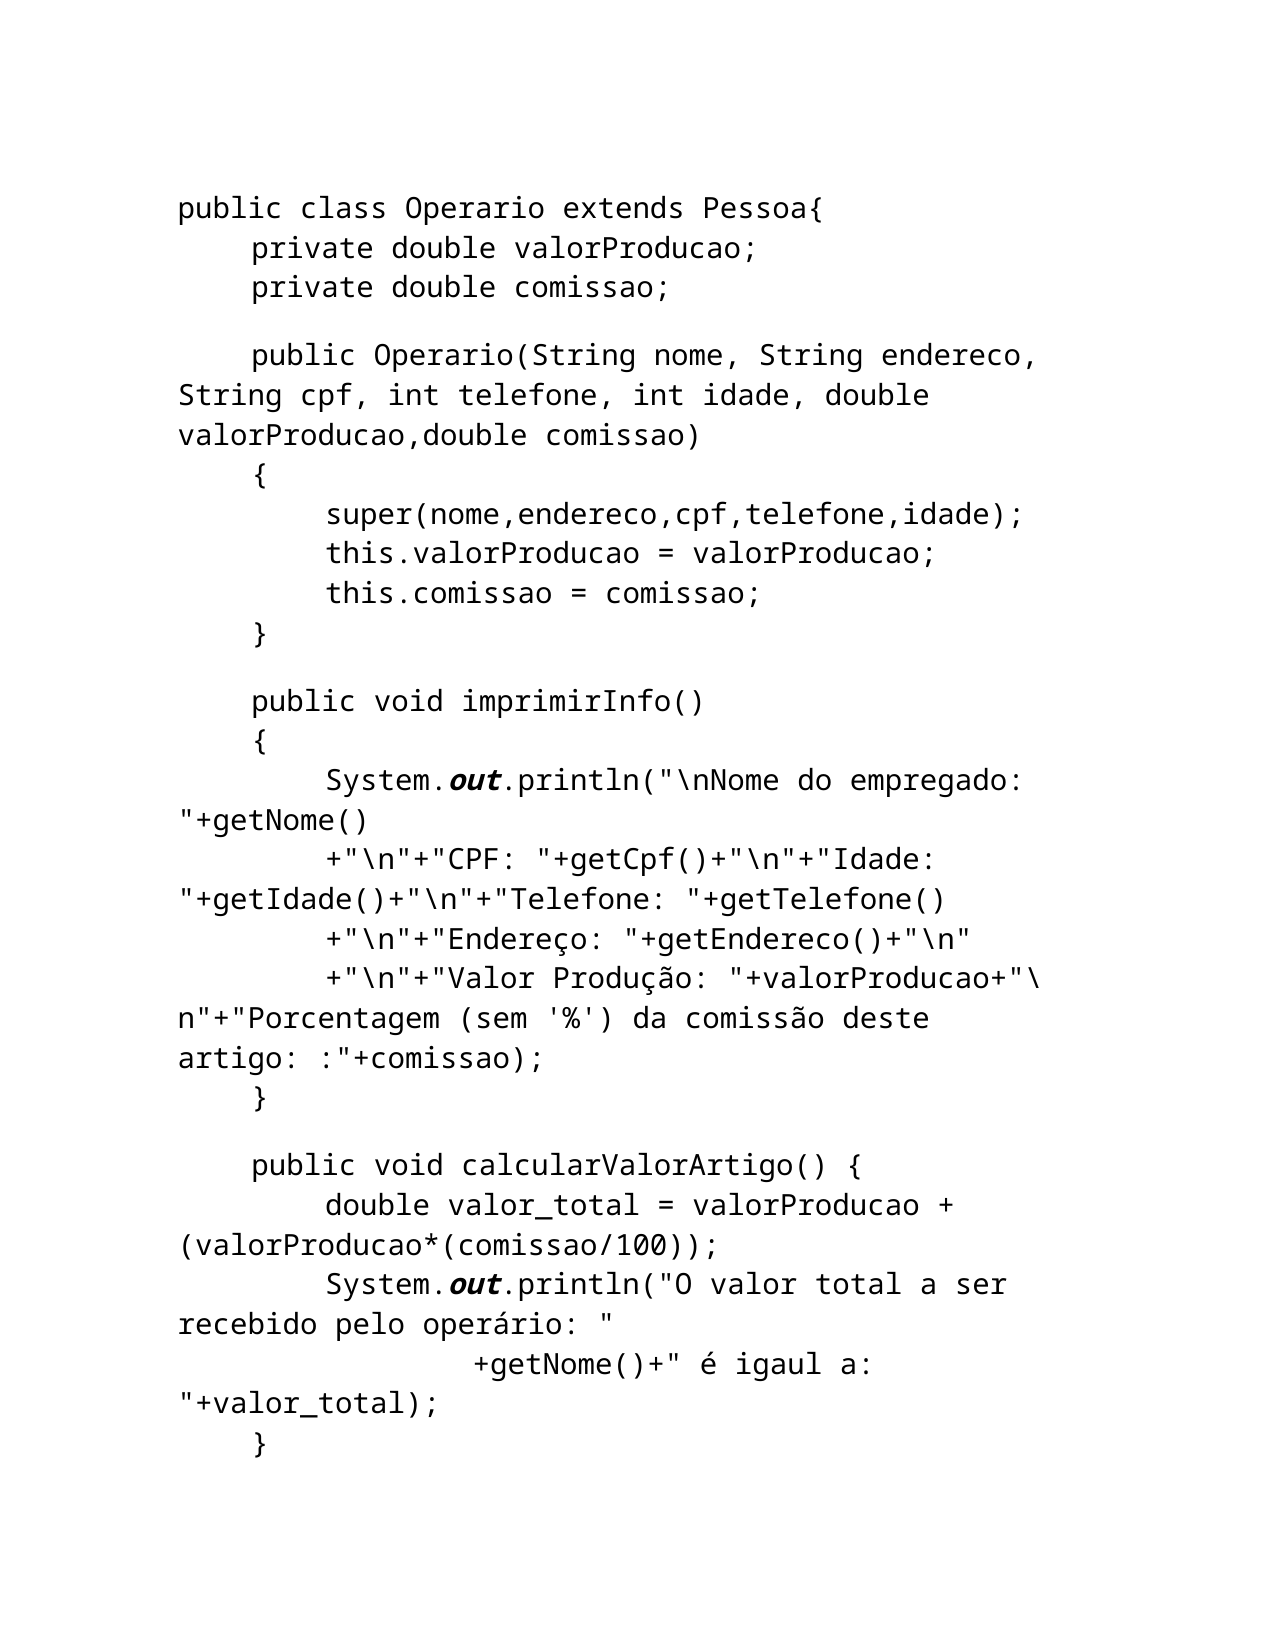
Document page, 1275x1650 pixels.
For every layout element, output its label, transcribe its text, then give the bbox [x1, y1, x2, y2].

text System.out.println("\nNome do empregado: "+getNome() [177, 759, 1098, 839]
text super(nome,endereco,cpf,telefone,idade); [177, 493, 1098, 533]
text this.comissao = comissao; [177, 572, 1098, 612]
text private double comissao; [177, 267, 1098, 306]
text private double valorProducao; [177, 227, 1098, 267]
text public void imprimirInfo() [177, 680, 1098, 719]
text this.valorProducao = valorProducao; [177, 533, 1098, 572]
text { [177, 453, 1098, 493]
text public Operario(String nome, String endereco, String cpf, int telefone, int idade, double valorProducao,double comissao) [177, 334, 1098, 453]
text System.out.println("O valor total a ser recebido pelo operário: " [177, 1263, 1098, 1343]
text +"\n"+"Endereço: "+getEndereco()+"\n" [177, 918, 1098, 958]
text +getNome()+" é igaul a: "+valor_total); [177, 1343, 1098, 1422]
text } [177, 1422, 1098, 1462]
text +"\n"+"CPF: "+getCpf()+"\n"+"Idade: "+getIdade()+"\n"+"Telefone: "+getTelefone() [177, 839, 1098, 918]
text public class Operario extends Pessoa{ [177, 187, 1098, 227]
text } [177, 1077, 1098, 1116]
text double valor_total = valorProducao + (valorProducao*(comissao/100)); [177, 1184, 1098, 1263]
text } [177, 612, 1098, 652]
text +"\n"+"Valor Produção: "+valorProducao+"\n"+"Porcentagem (sem '%') da comissão deste artigo: :"+comissao); [177, 958, 1098, 1077]
text public void calcularValorArtigo() { [177, 1144, 1098, 1184]
text { [177, 719, 1098, 759]
